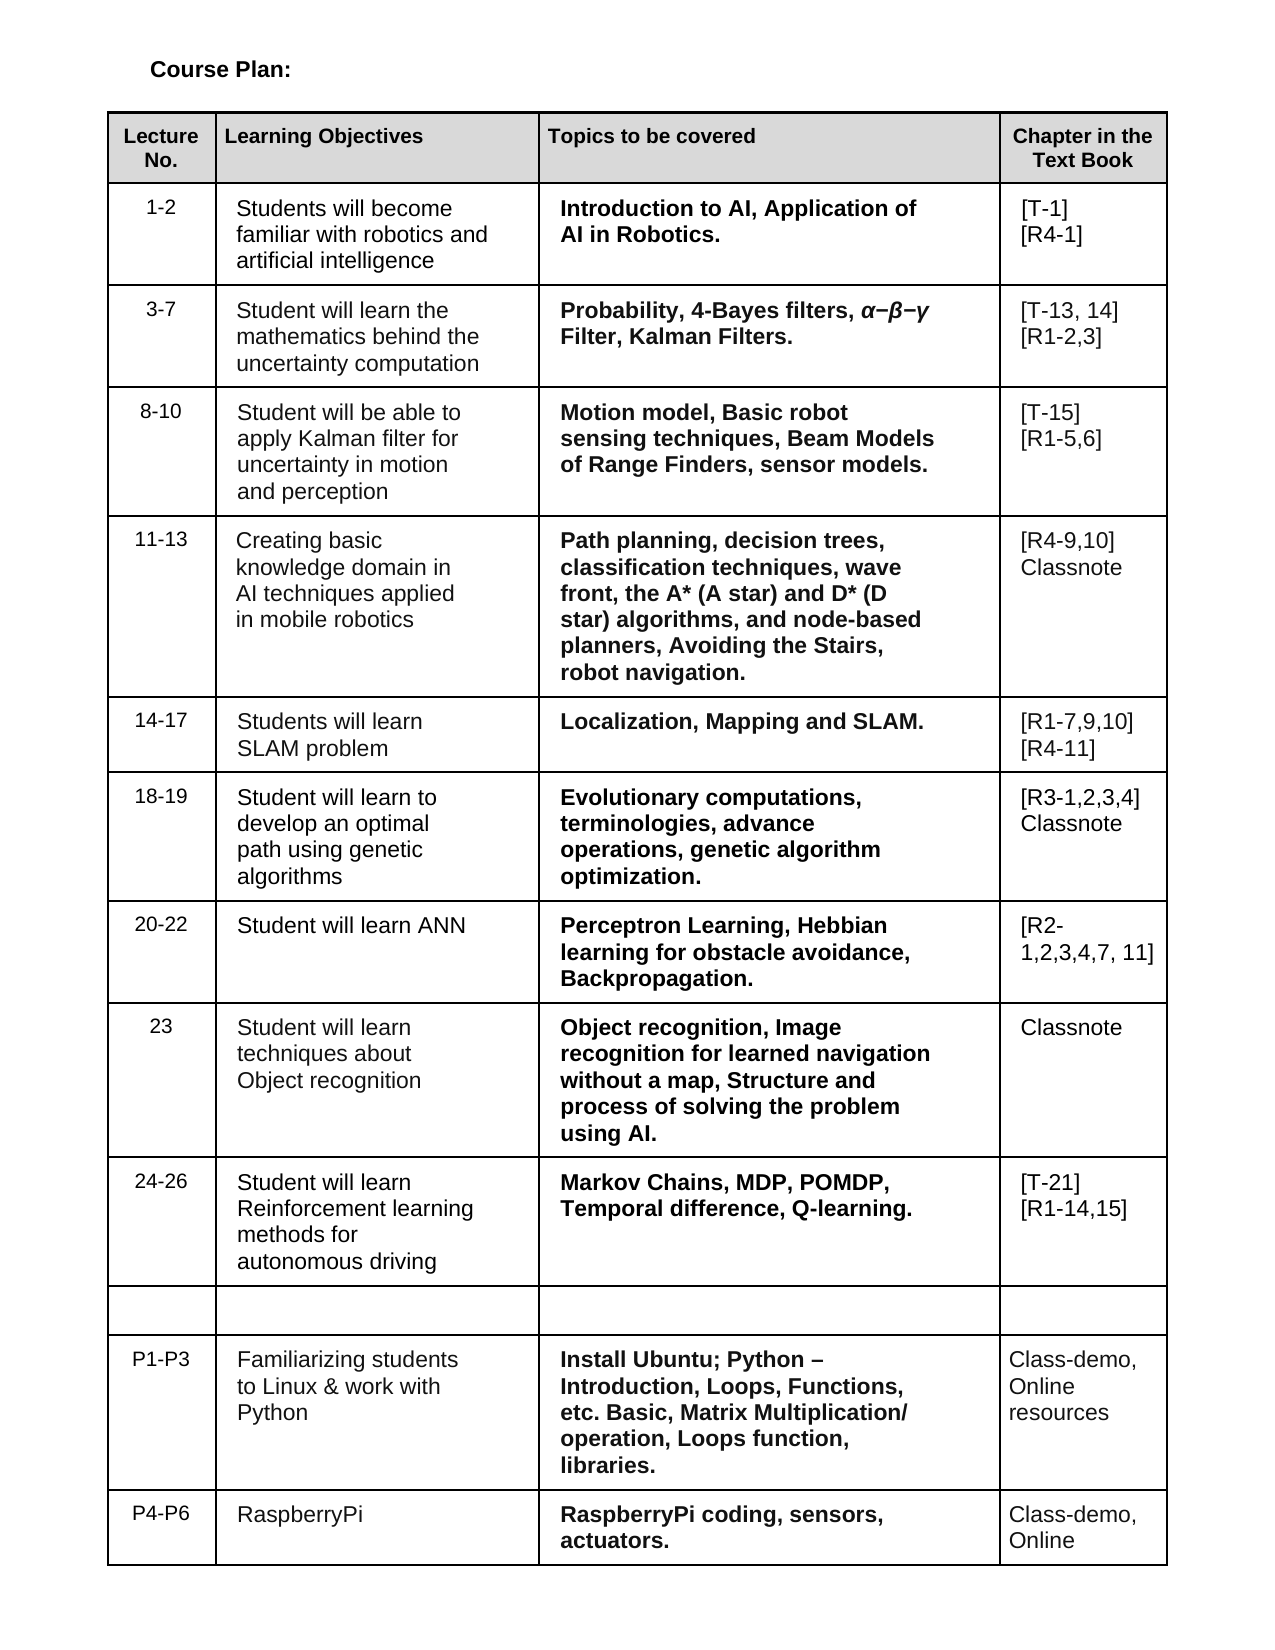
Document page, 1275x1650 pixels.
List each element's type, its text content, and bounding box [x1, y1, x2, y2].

table_cell 11-13 [109, 517, 215, 696]
table_cell [R2-1,2,3,4,7, 11] [1001, 902, 1166, 1002]
table_cell P1-P3 [109, 1336, 215, 1488]
table_cell [217, 1287, 538, 1334]
table_cell Student will learn to develop an optimal path using genetic algorithms [217, 773, 538, 899]
table_cell Students will learn SLAM problem [217, 698, 538, 771]
table_cell [T-21] [R1-14,15] [1001, 1158, 1166, 1284]
table_cell Creating basic knowledge domain in AI techniques applied in mobile robotics [217, 517, 538, 696]
table_cell Probability, 4-Bayes filters, α−β−γ Filter, Kalman Filters. [540, 286, 999, 386]
table_cell [1001, 1287, 1166, 1334]
table_cell 18-19 [109, 773, 215, 899]
table_cell Path planning, decision trees, classification techniques, wave front, the A* (A star) and D* (D star) algorithms, and node-based planners, Avoiding the Stairs, robot navigation. [540, 517, 999, 696]
table_cell [R4-9,10] Classnote [1001, 517, 1166, 696]
table_header Chapter in the Text Book [1001, 114, 1166, 182]
table_cell 8-10 [109, 388, 215, 514]
table_cell RaspberryPi [217, 1491, 538, 1564]
table_cell 20-22 [109, 902, 215, 1002]
table_cell [T-15] [R1-5,6] [1001, 388, 1166, 514]
table_cell Student will learn ANN [217, 902, 538, 1002]
table_cell 14-17 [109, 698, 215, 771]
table_cell Install Ubuntu; Python – Introduction, Loops, Functions, etc. Basic, Matrix Multiplication/ operation, Loops function, libraries. [540, 1336, 999, 1488]
table_cell Evolutionary computations, terminologies, advance operations, genetic algorithm optimization. [540, 773, 999, 899]
table_cell Localization, Mapping and SLAM. [540, 698, 999, 771]
table_cell Familiarizing students to Linux & work with Python [217, 1336, 538, 1488]
table_cell Introduction to AI, Application of AI in Robotics. [540, 184, 999, 284]
table_cell [T-1] [R4-1] [1001, 184, 1166, 284]
table_cell Student will learn the mathematics behind the uncertainty computation [217, 286, 538, 386]
table_cell Student will learn Reinforcement learning methods for autonomous driving [217, 1158, 538, 1284]
table_cell Object recognition, Image recognition for learned navigation without a map, Structure and process of solving the problem using AI. [540, 1004, 999, 1156]
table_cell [540, 1491, 999, 1564]
table_cell Perceptron Learning, Hebbian learning for obstacle avoidance, Backpropagation. [540, 902, 999, 1002]
table_cell Motion model, Basic robot sensing techniques, Beam Models of Range Finders, sensor models. [540, 388, 999, 514]
table_cell [R1-7,9,10] [R4-11] [1001, 698, 1166, 771]
table_cell Class-demo, Online resources [1001, 1336, 1166, 1488]
table_header Lecture No. [109, 114, 215, 182]
text Course Plan: [150, 56, 1125, 83]
table_header Topics to be covered [540, 114, 999, 182]
table_cell [R3-1,2,3,4] Classnote [1001, 773, 1166, 899]
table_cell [1001, 1491, 1166, 1564]
table_cell [109, 1287, 215, 1334]
table_cell 23 [109, 1004, 215, 1156]
table_cell 3-7 [109, 286, 215, 386]
table_cell [T-13, 14] [R1-2,3] [1001, 286, 1166, 386]
table_cell Markov Chains, MDP, POMDP, Temporal difference, Q-learning. [540, 1158, 999, 1284]
table_cell Student will learn techniques about Object recognition [217, 1004, 538, 1156]
table_cell 1-2 [109, 184, 215, 284]
table_cell P4-P6 [109, 1491, 215, 1564]
table_cell Classnote [1001, 1004, 1166, 1156]
table_cell [540, 1287, 999, 1334]
table_header Learning Objectives [217, 114, 538, 182]
table_cell 24-26 [109, 1158, 215, 1284]
table_cell Students will become familiar with robotics and artificial intelligence [217, 184, 538, 284]
table_cell Student will be able to apply Kalman filter for uncertainty in motion and perception [217, 388, 538, 514]
